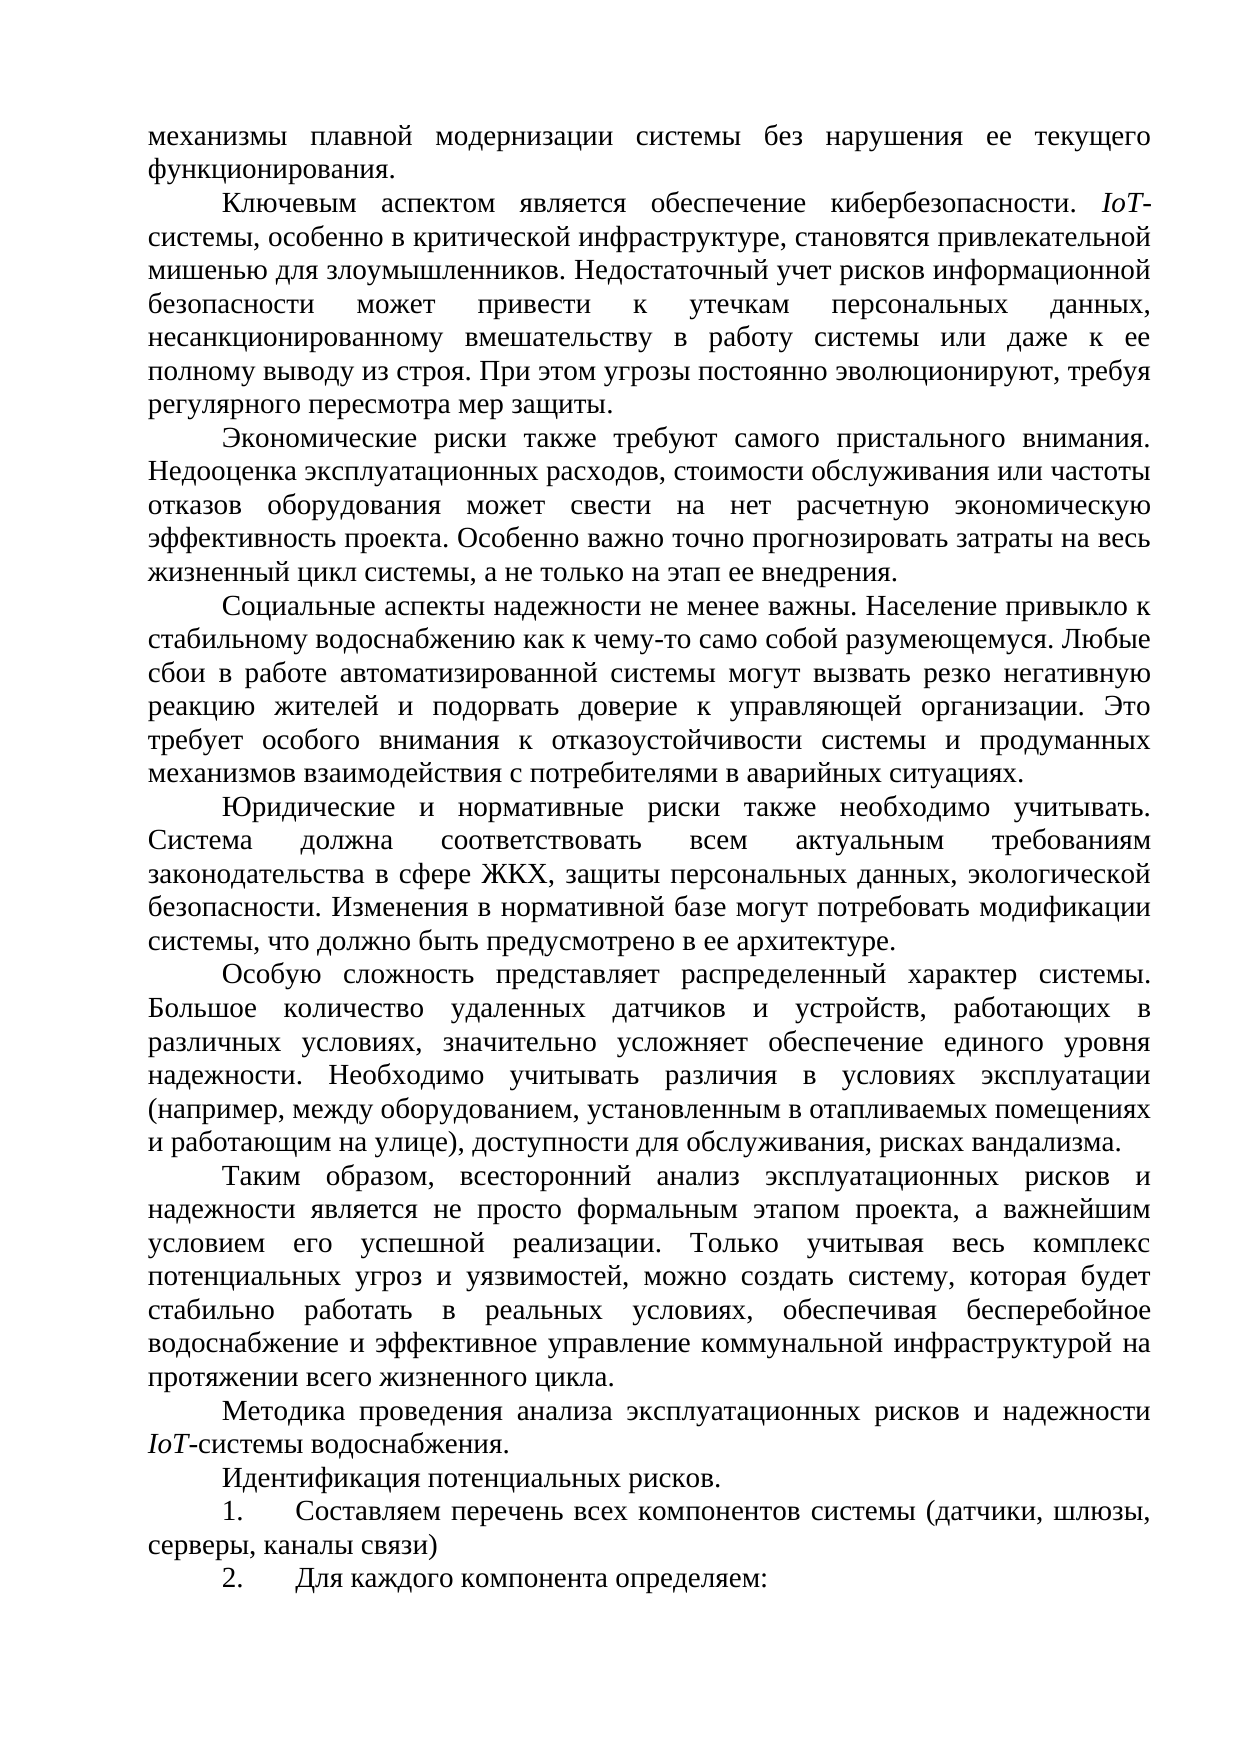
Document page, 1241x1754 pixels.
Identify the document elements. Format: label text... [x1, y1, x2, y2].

text Особую сложность представляет распределенный характер системы. Большое количество удаленных датчиков и устройств, работающих в различных условиях, значительно усложняет обеспечение единого уровня надежности. Необходимо учитывать различия в условиях эксплуатации (например, между оборудованием, установленным в отапливаемых помещениях и работающим на улице), доступности для обслуживания, рисках вандализма. [148, 957, 1152, 1158]
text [148, 118, 1152, 185]
list Для каждого компонента определяем: [148, 1560, 1152, 1594]
text Таким образом, всесторонний анализ эксплуатационных рисков и надежности является не просто формальным этапом проекта, а важнейшим условием его успешной реализации. Только учитывая весь комплекс потенциальных угроз и уязвимостей, можно создать систему, которая будет стабильно работать в реальных условиях, обеспечивая бесперебойное водоснабжение и эффективное управление коммунальной инфраструктурой на протяжении всего жизненного цикла. [148, 1158, 1152, 1393]
text Юридические и нормативные риски также необходимо учитывать. Система должна соответствовать всем актуальным требованиям законодательства в сфере ЖКХ, защиты персональных данных, экологической безопасности. Изменения в нормативной базе могут потребовать модификации системы, что должно быть предусмотрено в ее архитектуре. [148, 789, 1152, 957]
text Экономические риски также требуют самого пристального внимания. Недооценка эксплуатационных расходов, стоимости обслуживания или частоты отказов оборудования может свести на нет расчетную экономическую эффективность проекта. Особенно важно точно прогнозировать затраты на весь жизненный цикл системы, а не только на этап ее внедрения. [148, 420, 1152, 588]
text Методика проведения анализа эксплуатационных рисков и надежности IoT-системы водоснабжения. [148, 1393, 1152, 1460]
text Идентификация потенциальных рисков. [148, 1460, 1152, 1493]
text Ключевым аспектом является обеспечение кибербезопасности. IoT-системы, особенно в критической инфраструктуре, становятся привлекательной мишенью для злоумышленников. Недостаточный учет рисков информационной безопасности может привести к утечкам персональных данных, несанкционированному вмешательству в работу системы или даже к ее полному выводу из строя. При этом угрозы постоянно эволюционируют, требуя регулярного пересмотра мер защиты. [148, 185, 1152, 420]
text Социальные аспекты надежности не менее важны. Население привыкло к стабильному водоснабжению как к чему-то само собой разумеющемуся. Любые сбои в работе автоматизированной системы могут вызвать резко негативную реакцию жителей и подорвать доверие к управляющей организации. Это требует особого внимания к отказоустойчивости системы и продуманных механизмов взаимодействия с потребителями в аварийных ситуациях. [148, 588, 1152, 789]
list Составляем перечень всех компонентов системы (датчики, шлюзы, серверы, каналы связи) [148, 1493, 1152, 1560]
